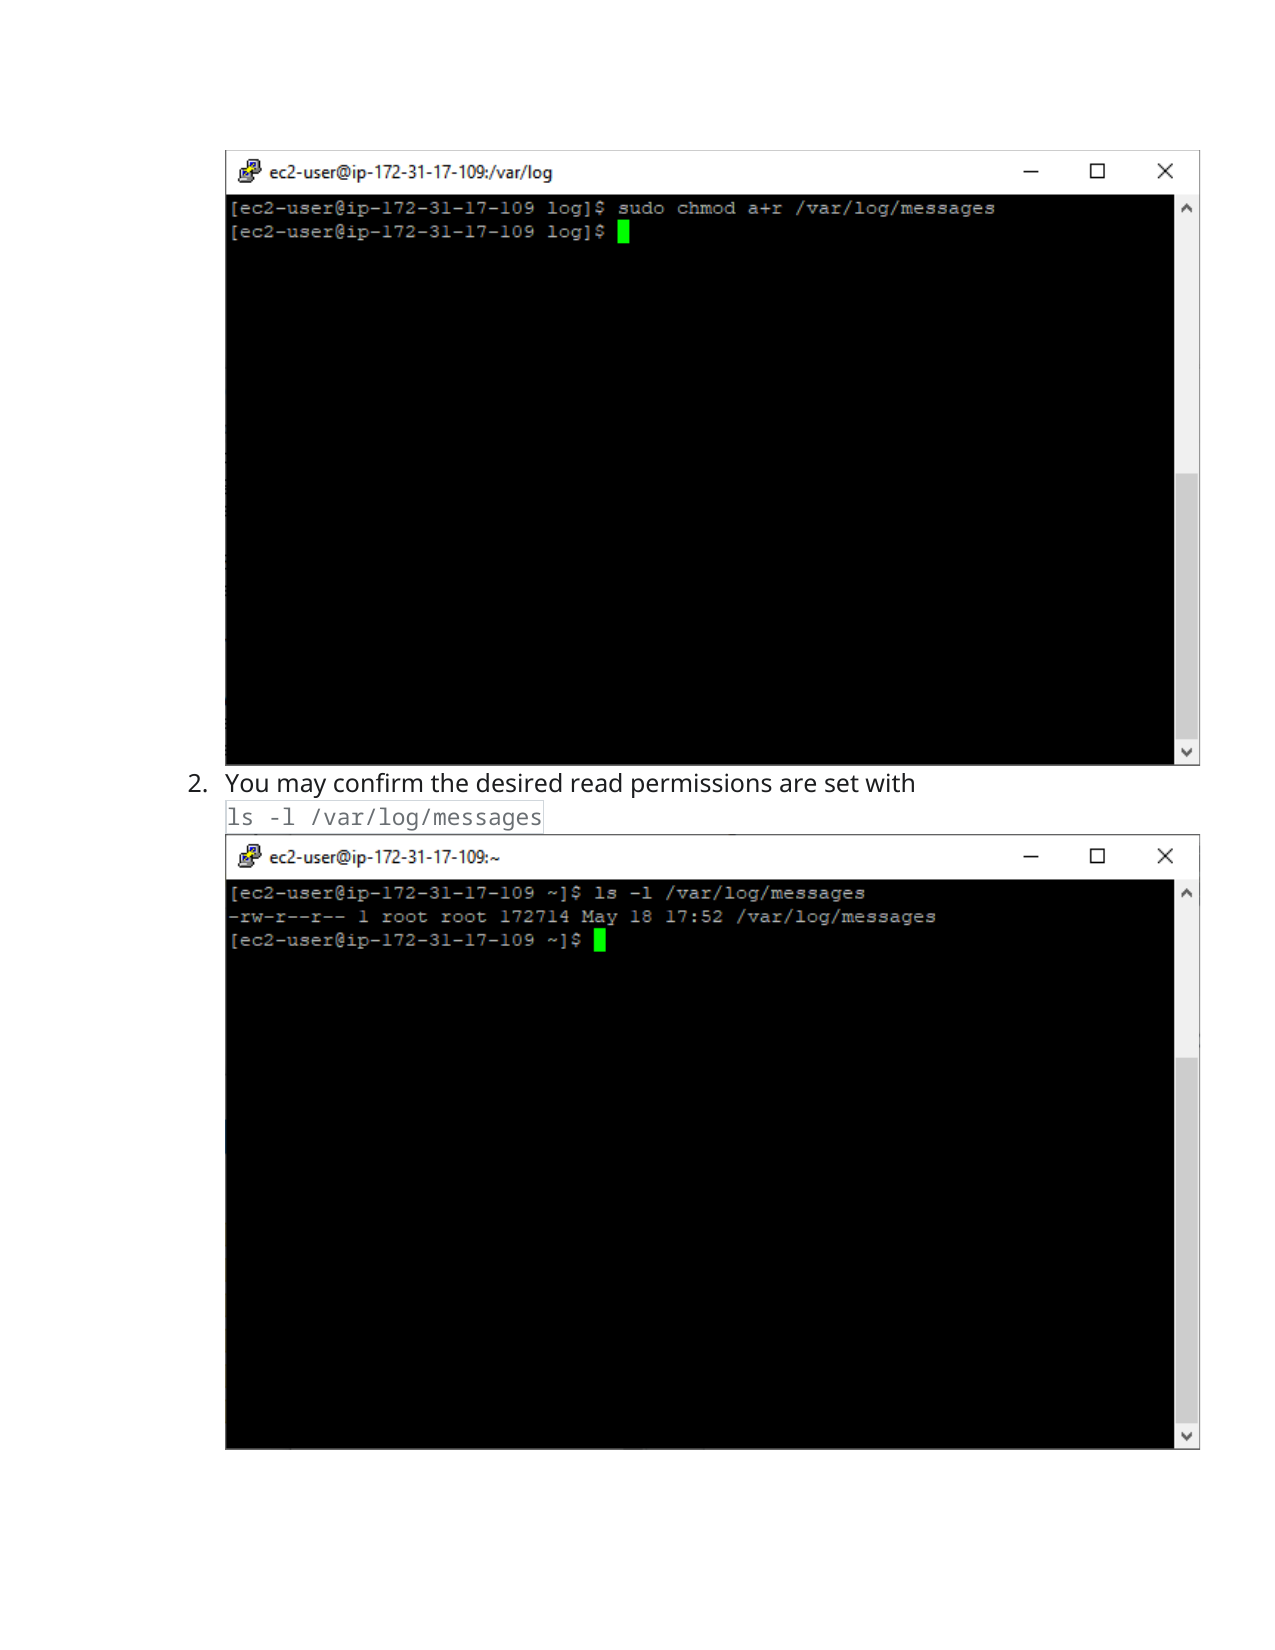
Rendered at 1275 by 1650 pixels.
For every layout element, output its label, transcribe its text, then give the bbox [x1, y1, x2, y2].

list You may confirm the desired read permissions are set with ls -l /var/log/messages [187, 766, 1125, 834]
picture [225, 150, 1200, 766]
picture [225, 834, 1200, 1450]
